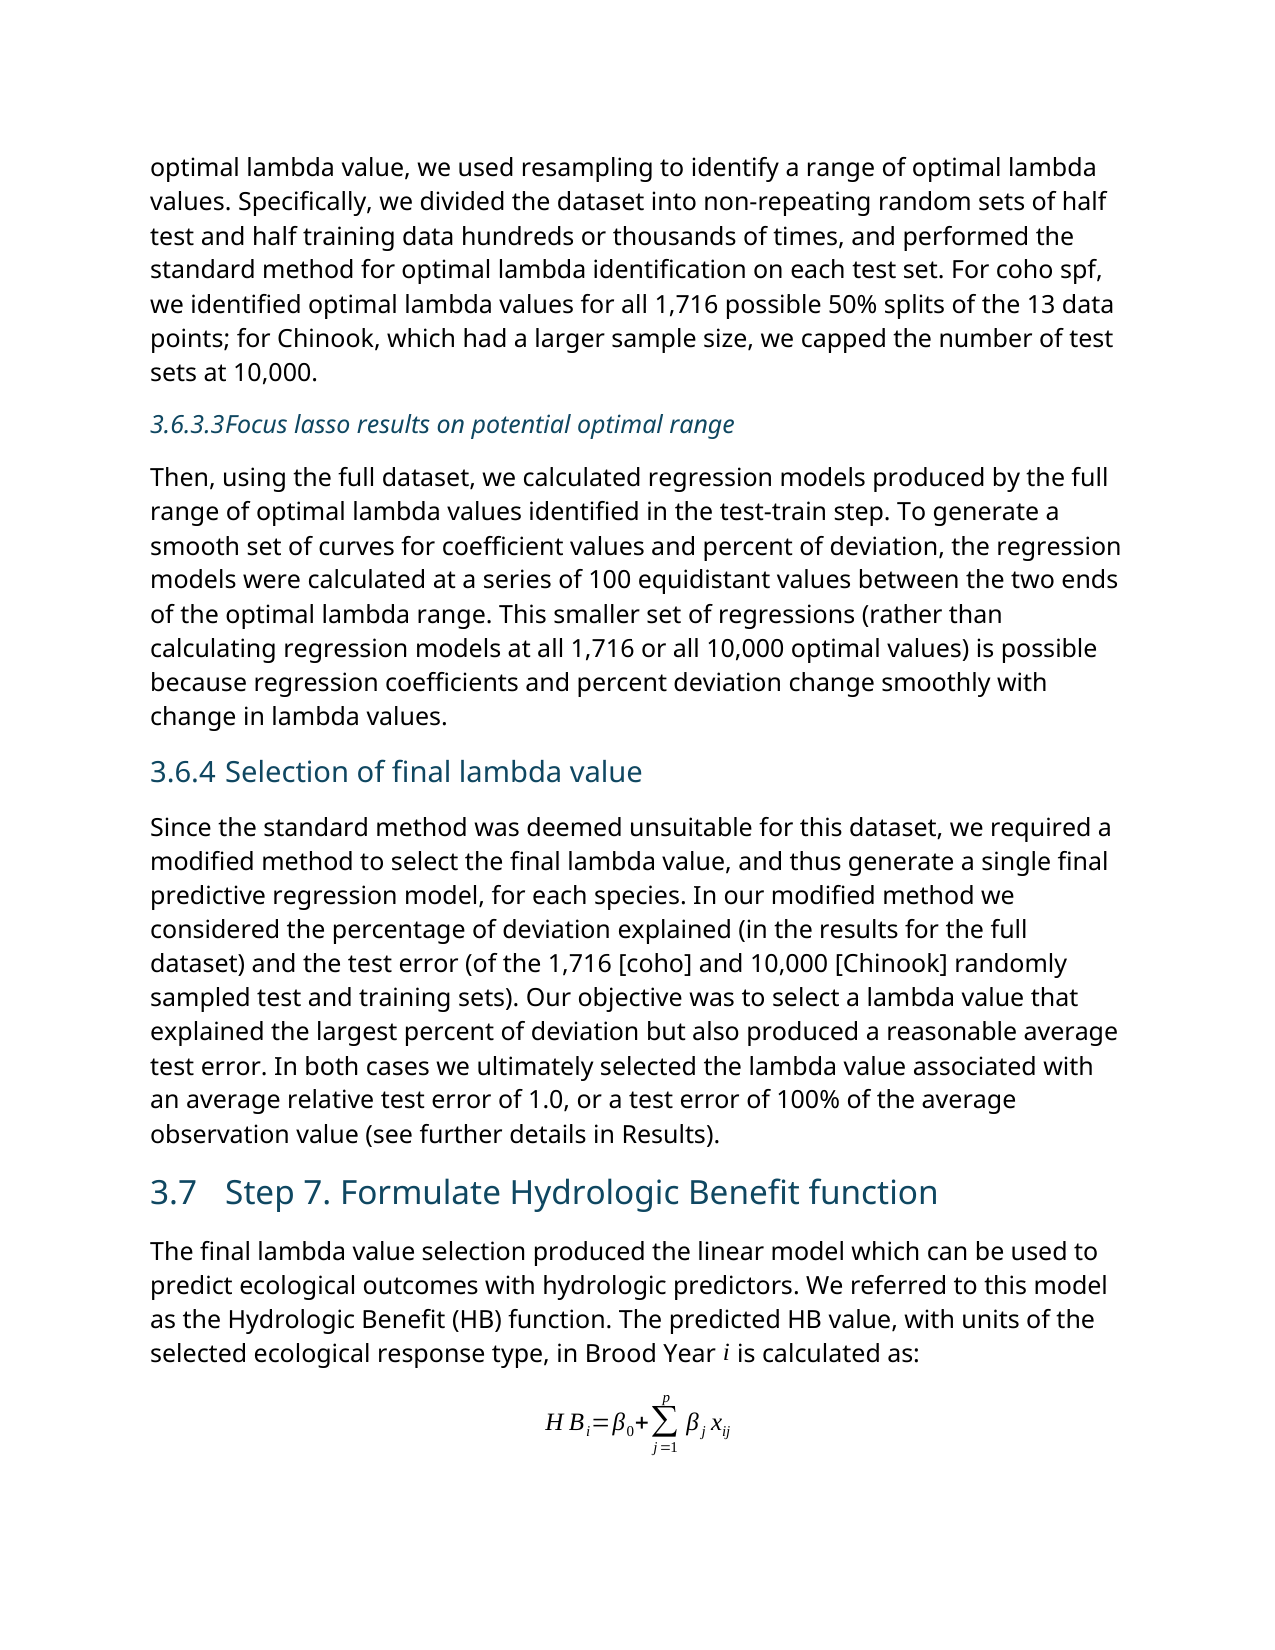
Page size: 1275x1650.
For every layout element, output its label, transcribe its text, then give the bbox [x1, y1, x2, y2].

subtitle 3.7 Step 7. Formulate Hydrologic Benefit function [150, 1169, 1125, 1214]
text Then, using the full dataset, we calculated regression models produced by the full range of optimal lambda values identified in the test-train step. To generate a smooth set of curves for coefficient values and percent of deviation, the regression models were calculated at a series of 100 equidistant values between the two ends of the optimal lambda range. This smaller set of regressions (rather than calculating regression models at all 1,716 or all 10,000 optimal values) is possible because regression coefficients and percent deviation change smoothly with change in lambda values. [150, 460, 1125, 732]
subtitle 3.6.4 Selection of final lambda value [150, 751, 1125, 791]
subtitle 3.6.3.3 Focus lasso results on potential optimal range [150, 407, 1125, 441]
text Since the standard method was deemed unsuitable for this dataset, we required a modified method to select the final lambda value, and thus generate a single final predictive regression model, for each species. In our modified method we considered the percentage of deviation explained (in the results for the full dataset) and the test error (of the 1,716 [coho] and 10,000 [Chinook] randomly sampled test and training sets). Our objective was to select a lambda value that explained the largest percent of deviation but also produced a reasonable average test error. In both cases we ultimately selected the lambda value associated with an average relative test error of 1.0, or a test error of 100% of the average observation value (see further details in Results). [150, 810, 1125, 1150]
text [150, 150, 1125, 388]
text The final lambda value selection produced the linear model which can be used to predict ecological outcomes with hydrologic predictors. We referred to this model as the Hydrologic Benefit (HB) function. The predicted HB value, with units of the selected ecological response type, in Brood Year is calculated as: [150, 1233, 1125, 1369]
